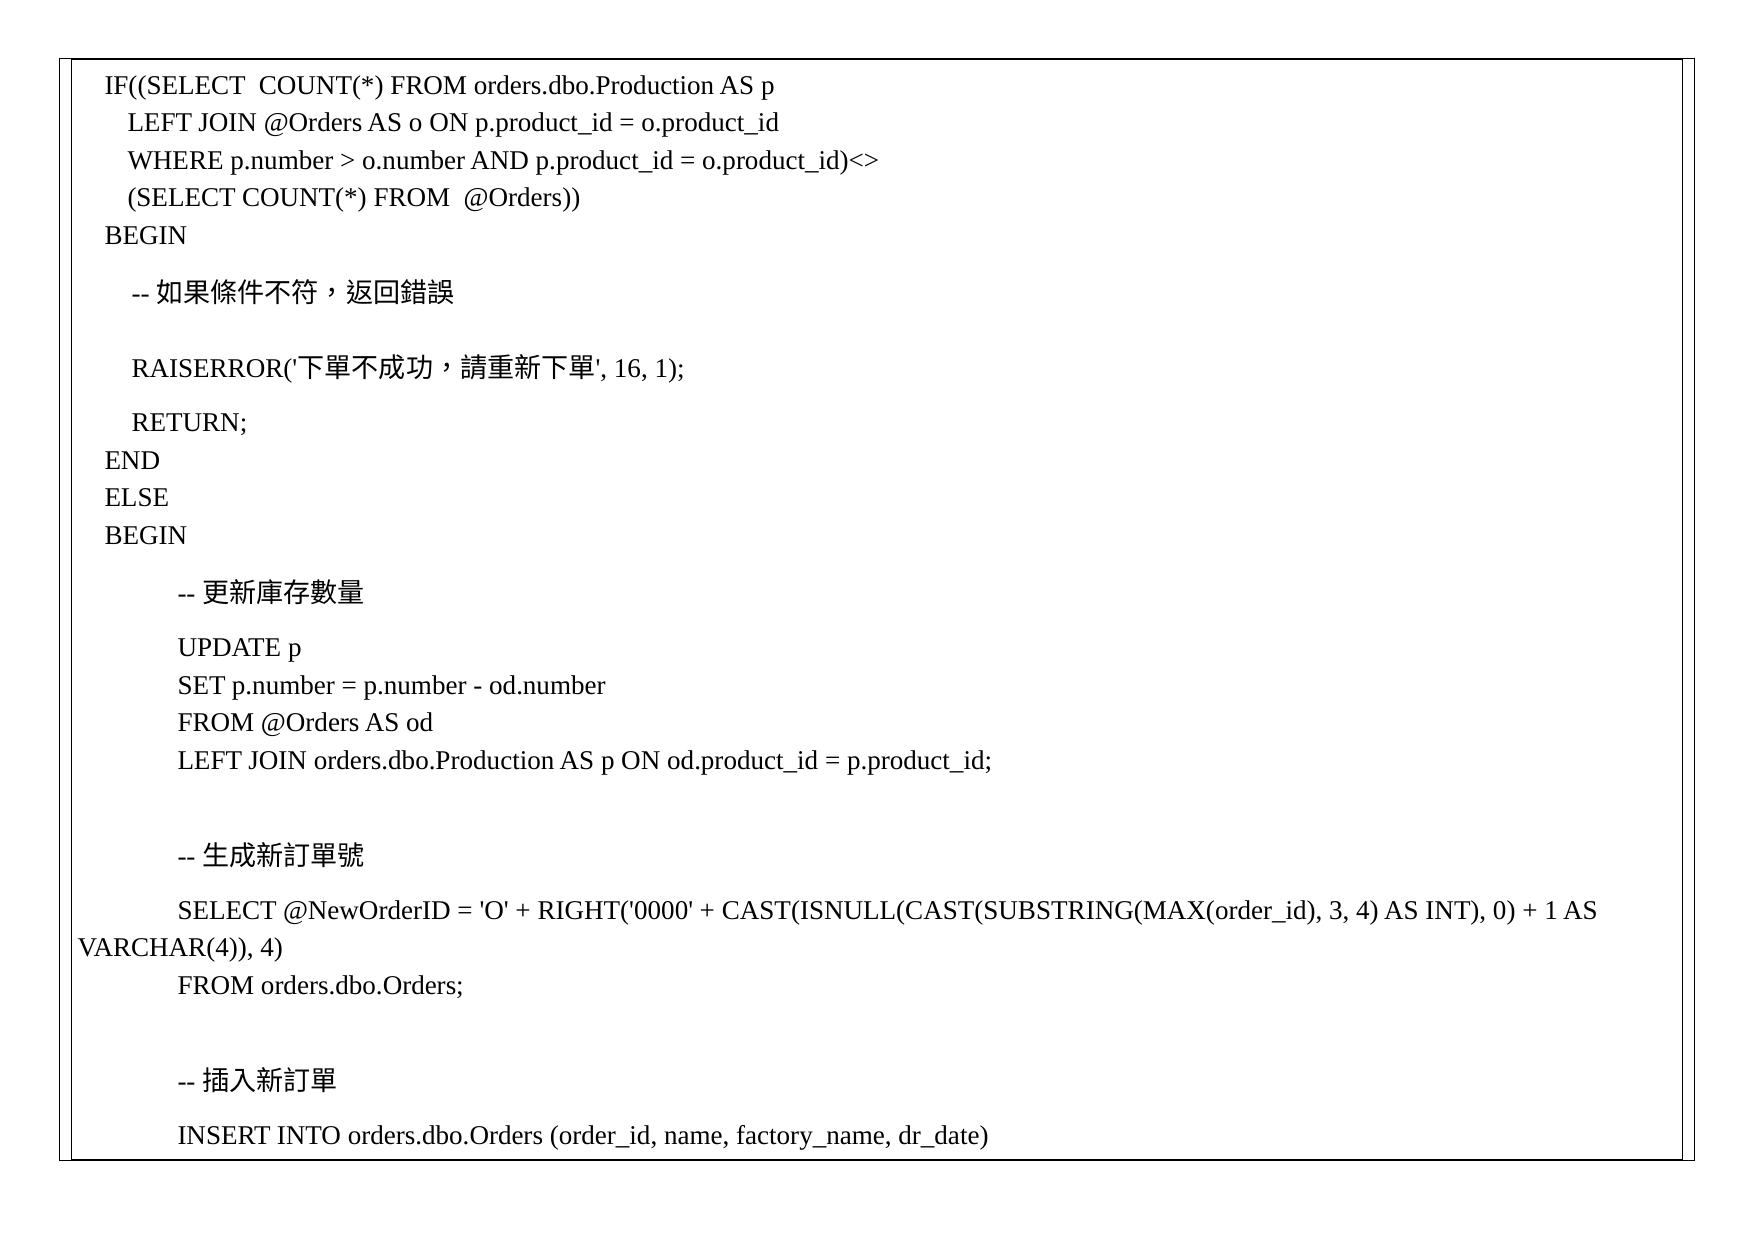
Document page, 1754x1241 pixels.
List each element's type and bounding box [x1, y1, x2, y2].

table_cell [60, 59, 71, 1160]
table_cell [1683, 59, 1694, 1160]
table_cell [72, 60, 1682, 1159]
